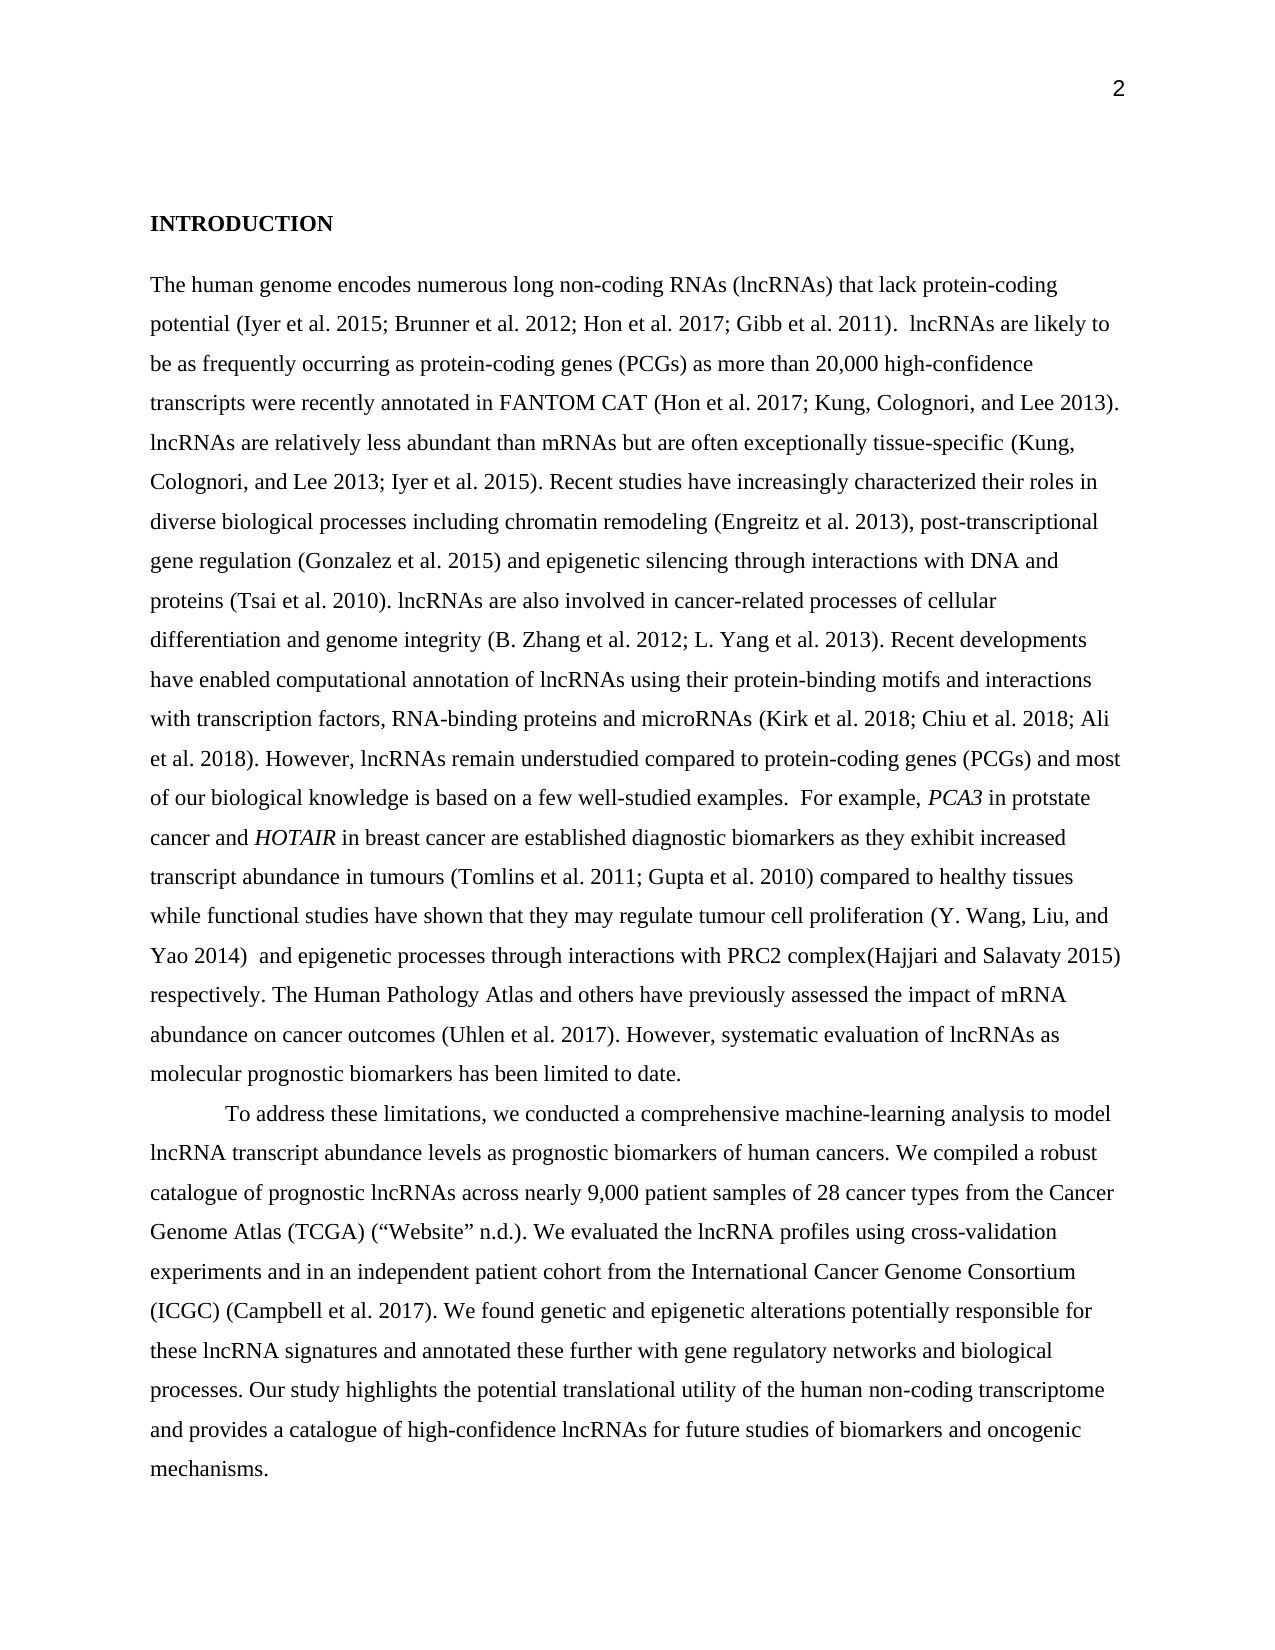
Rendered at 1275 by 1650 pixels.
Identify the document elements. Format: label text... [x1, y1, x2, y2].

text The human genome encodes numerous long non-coding RNAs (lncRNAs) that lack protein-coding potential (Iyer et al. 2015; Brunner et al. 2012; Hon et al. 2017; Gibb et al. 2011). lncRNAs are likely to be as frequently occurring as protein-coding genes (PCGs) as more than 20,000 high-confidence transcripts were recently annotated in FANTOM CAT (Hon et al. 2017; Kung, Colognori, and Lee 2013). lncRNAs are relatively less abundant than mRNAs but are often exceptionally tissue-specific (Kung, Colognori, and Lee 2013; Iyer et al. 2015). Recent studies have increasingly characterized their roles in diverse biological processes including chromatin remodeling (Engreitz et al. 2013), post-transcriptional gene regulation (Gonzalez et al. 2015) and epigenetic silencing through interactions with DNA and proteins (Tsai et al. 2010). lncRNAs are also involved in cancer-related processes of cellular differentiation and genome integrity (B. Zhang et al. 2012; L. Yang et al. 2013). Recent developments have enabled computational annotation of lncRNAs using their protein-binding motifs and interactions with transcription factors, RNA-binding proteins and microRNAs (Kirk et al. 2018; Chiu et al. 2018; Ali et al. 2018). However, lncRNAs remain understudied compared to protein-coding genes (PCGs) and most of our biological knowledge is based on a few well-studied examples. For example, PCA3 in protstate cancer and HOTAIR in breast cancer are established diagnostic biomarkers as they exhibit increased transcript abundance in tumours (Tomlins et al. 2011; Gupta et al. 2010) compared to healthy tissues while functional studies have shown that they may regulate tumour cell proliferation (Y. Wang, Liu, and Yao 2014) and epigenetic processes through interactions with PRC2 complex(Hajjari and Salavaty 2015) respectively. The Human Pathology Atlas and others have previously assessed the impact of mRNA abundance on cancer outcomes (Uhlen et al. 2017). However, systematic evaluation of lncRNAs as molecular prognostic biomarkers has been limited to date. [150, 271, 1125, 1087]
text To address these limitations, we conducted a comprehensive machine-learning analysis to model lncRNA transcript abundance levels as prognostic biomarkers of human cancers. We compiled a robust catalogue of prognostic lncRNAs across nearly 9,000 patient samples of 28 cancer types from the Cancer Genome Atlas (TCGA) (“Website” n.d.). We evaluated the lncRNA profiles using cross-validation experiments and in an independent patient cohort from the International Cancer Genome Consortium (ICGC) (Campbell et al. 2017). We found genetic and epigenetic alterations potentially responsible for these lncRNA signatures and annotated these further with gene regulatory networks and biological processes. Our study highlights the potential translational utility of the human non-coding transcriptome and provides a catalogue of high-confidence lncRNAs for future studies of biomarkers and oncogenic mechanisms. [150, 1100, 1125, 1482]
text INTRODUCTION [150, 210, 1125, 237]
